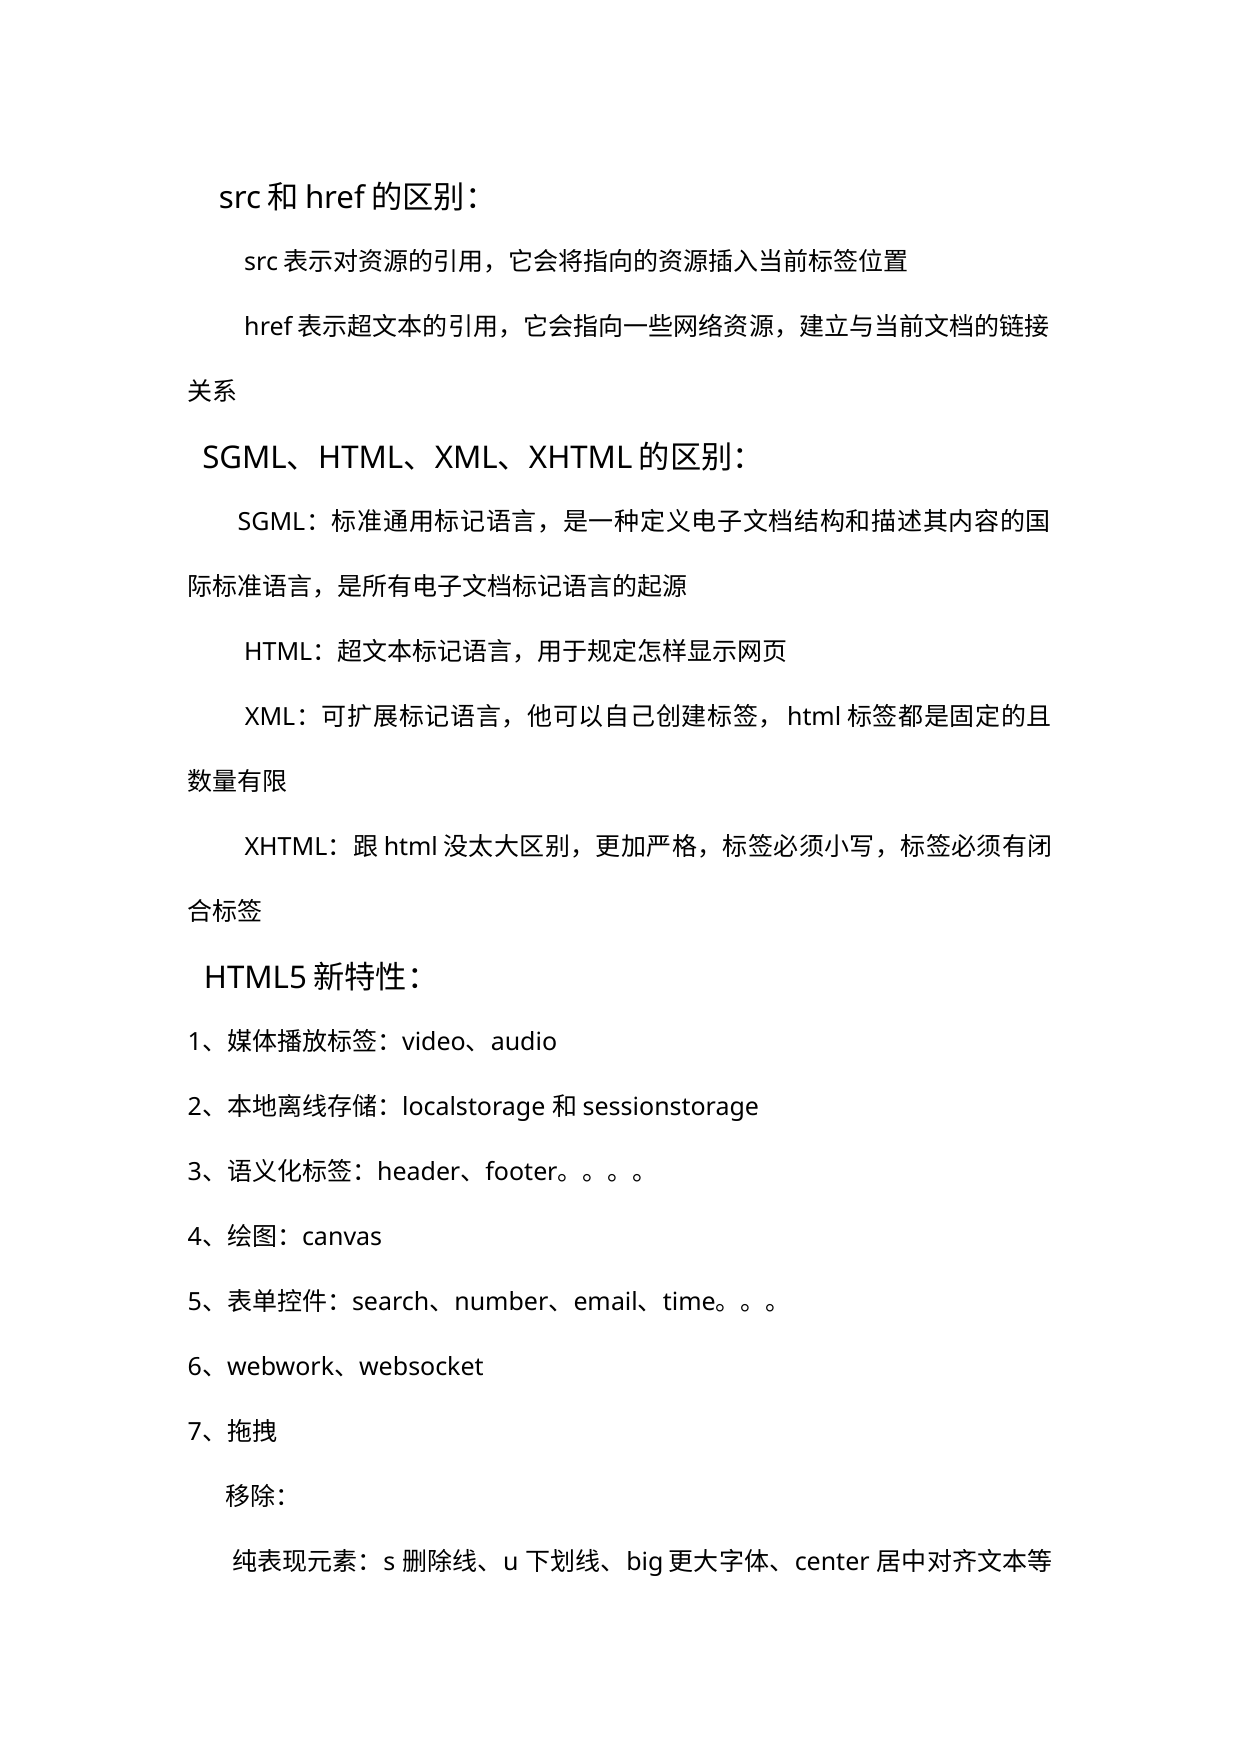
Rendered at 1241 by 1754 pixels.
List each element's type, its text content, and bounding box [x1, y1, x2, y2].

list 绘图：canvas [187, 1202, 1053, 1267]
text HTML：超文本标记语言，用于规定怎样显示网页 [187, 617, 1053, 682]
text href表示超文本的引用，它会指向一些网络资源，建立与当前文档的链接关系 [187, 292, 1053, 422]
list webwork、websocket [187, 1332, 1053, 1397]
list 媒体播放标签：video、audio [187, 1007, 1053, 1072]
list 本地离线存储：localstorage 和 sessionstorage [187, 1072, 1053, 1137]
text src表示对资源的引用，它会将指向的资源插入当前标签位置 [187, 227, 1053, 292]
list 表单控件：search、number、email、time。。。 [187, 1267, 1053, 1332]
text HTML5新特性： [187, 942, 1053, 1007]
list 移除： [225, 1462, 1053, 1527]
list 拖拽 [187, 1397, 1053, 1462]
text XML：可扩展标记语言，他可以自己创建标签，html标签都是固定的且数量有限 [187, 682, 1053, 812]
text XHTML：跟html没太大区别，更加严格，标签必须小写，标签必须有闭合标签 [187, 812, 1053, 942]
text SGML：标准通用标记语言，是一种定义电子文档结构和描述其内容的国际标准语言，是所有电子文档标记语言的起源 [187, 487, 1053, 617]
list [225, 1527, 1053, 1592]
text SGML、HTML、XML、XHTML的区别： [187, 422, 1053, 487]
text src和href的区别： [187, 162, 1053, 227]
list 语义化标签：header、footer。。。。 [187, 1137, 1053, 1202]
